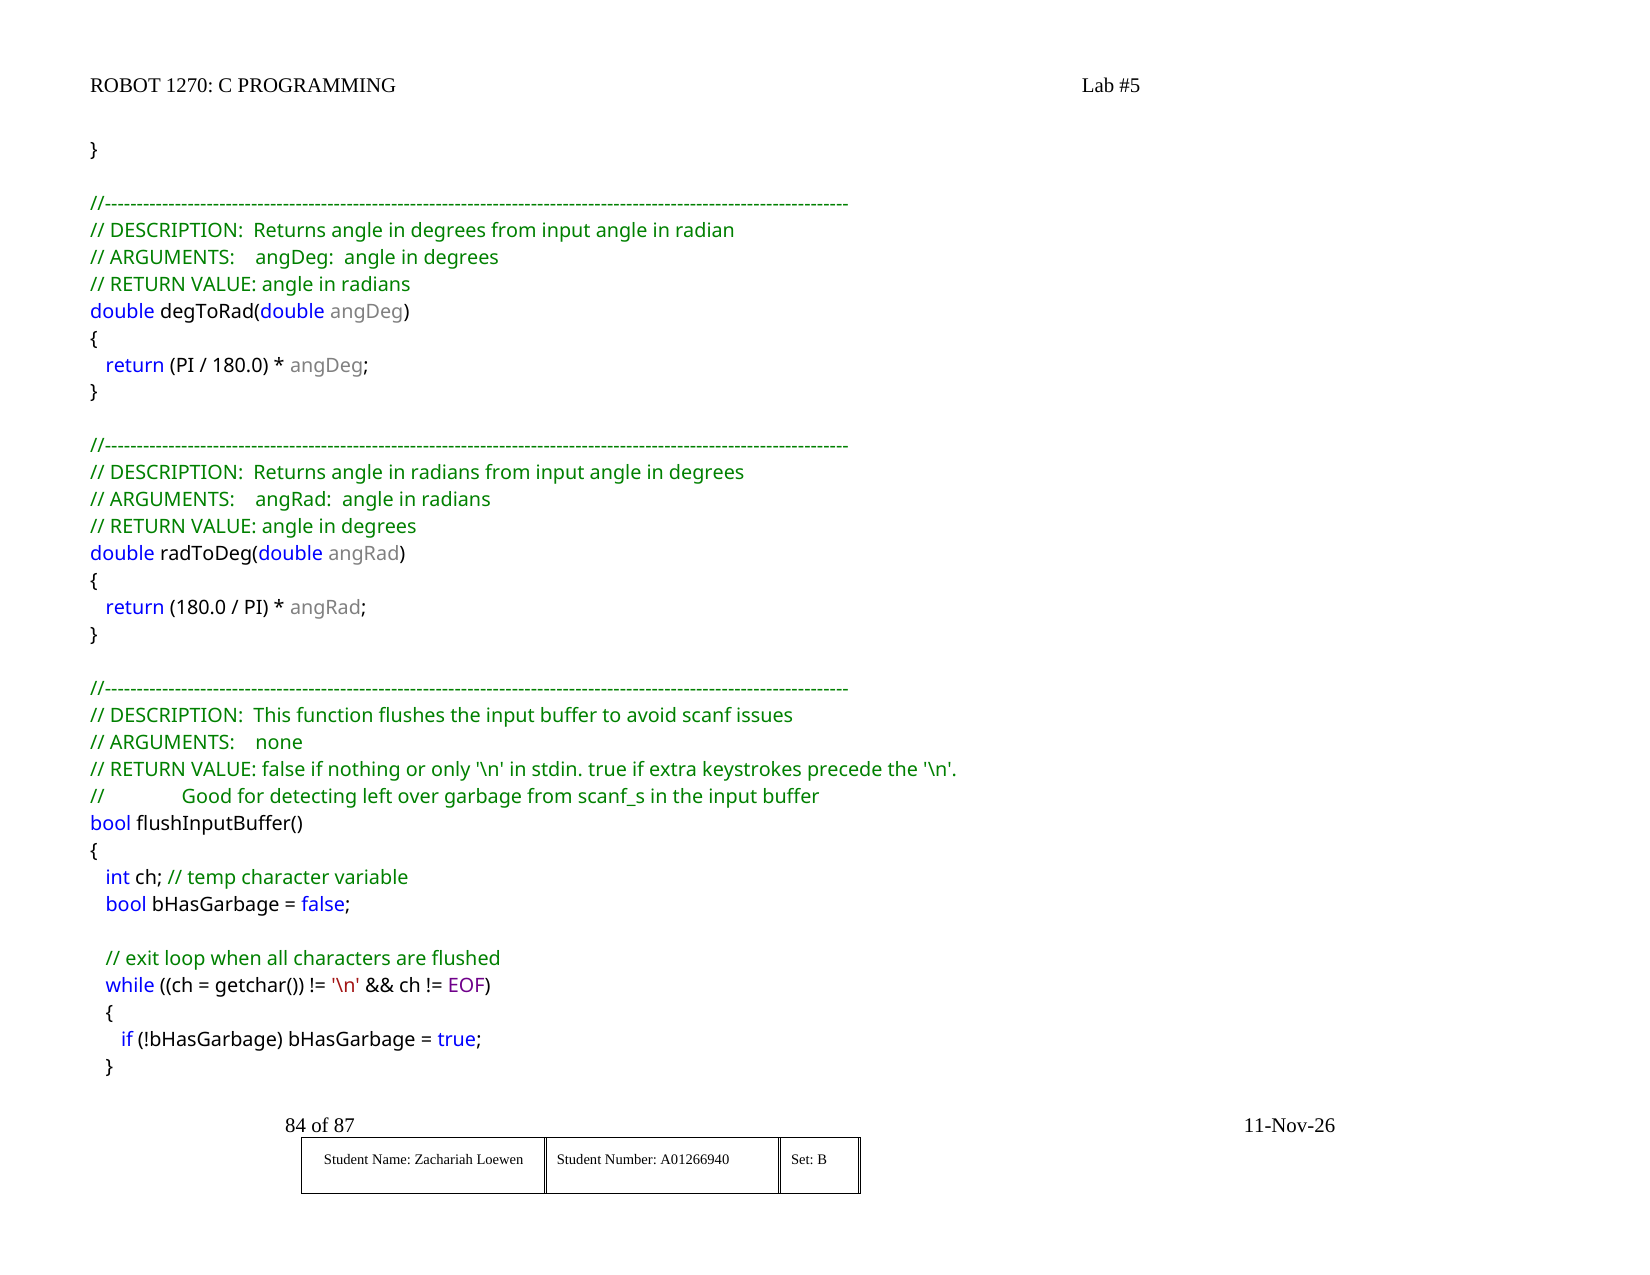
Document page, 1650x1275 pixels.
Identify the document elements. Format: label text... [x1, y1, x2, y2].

text //--------------------------------------------------------------------------------------------------------------------- [90, 674, 1530, 702]
text if (!bHasGarbage) bHasGarbage = true; [90, 1025, 1530, 1052]
text // ARGUMENTS: angDeg: angle in degrees [90, 243, 1530, 270]
text int ch; // temp character variable [90, 863, 1530, 890]
text // DESCRIPTION: Returns angle in degrees from input angle in radian [90, 216, 1530, 243]
text // RETURN VALUE: angle in radians [90, 270, 1530, 297]
text return (180.0 / PI) * angRad; [90, 594, 1530, 621]
text //--------------------------------------------------------------------------------------------------------------------- [90, 432, 1530, 459]
text // ARGUMENTS: angRad: angle in radians [90, 486, 1530, 513]
text // RETURN VALUE: false if nothing or only '\n' in stdin. true if extra keystrokes precede the '\n'. [90, 756, 1530, 782]
text //--------------------------------------------------------------------------------------------------------------------- [90, 189, 1530, 216]
text // RETURN VALUE: angle in degrees [90, 513, 1530, 540]
text } [90, 1052, 1530, 1079]
text bool bHasGarbage = false; [90, 890, 1530, 917]
text } [90, 378, 1530, 405]
text { [90, 567, 1530, 594]
text // Good for detecting left over garbage from scanf_s in the input buffer [90, 782, 1530, 809]
text // DESCRIPTION: Returns angle in radians from input angle in degrees [90, 459, 1530, 486]
text { [90, 324, 1530, 351]
text // ARGUMENTS: none [90, 728, 1530, 756]
text { [90, 998, 1530, 1025]
text bool flushInputBuffer() [90, 809, 1530, 836]
text // exit loop when all characters are flushed [90, 944, 1530, 971]
text double degToRad(double angDeg) [90, 297, 1530, 324]
text double radToDeg(double angRad) [90, 540, 1530, 567]
text while ((ch = getchar()) != '\n' && ch != EOF) [90, 971, 1530, 998]
text { [90, 836, 1530, 863]
text } [90, 135, 1530, 162]
text } [90, 621, 1530, 648]
text return (PI / 180.0) * angDeg; [90, 351, 1530, 378]
text // DESCRIPTION: This function flushes the input buffer to avoid scanf issues [90, 702, 1530, 728]
